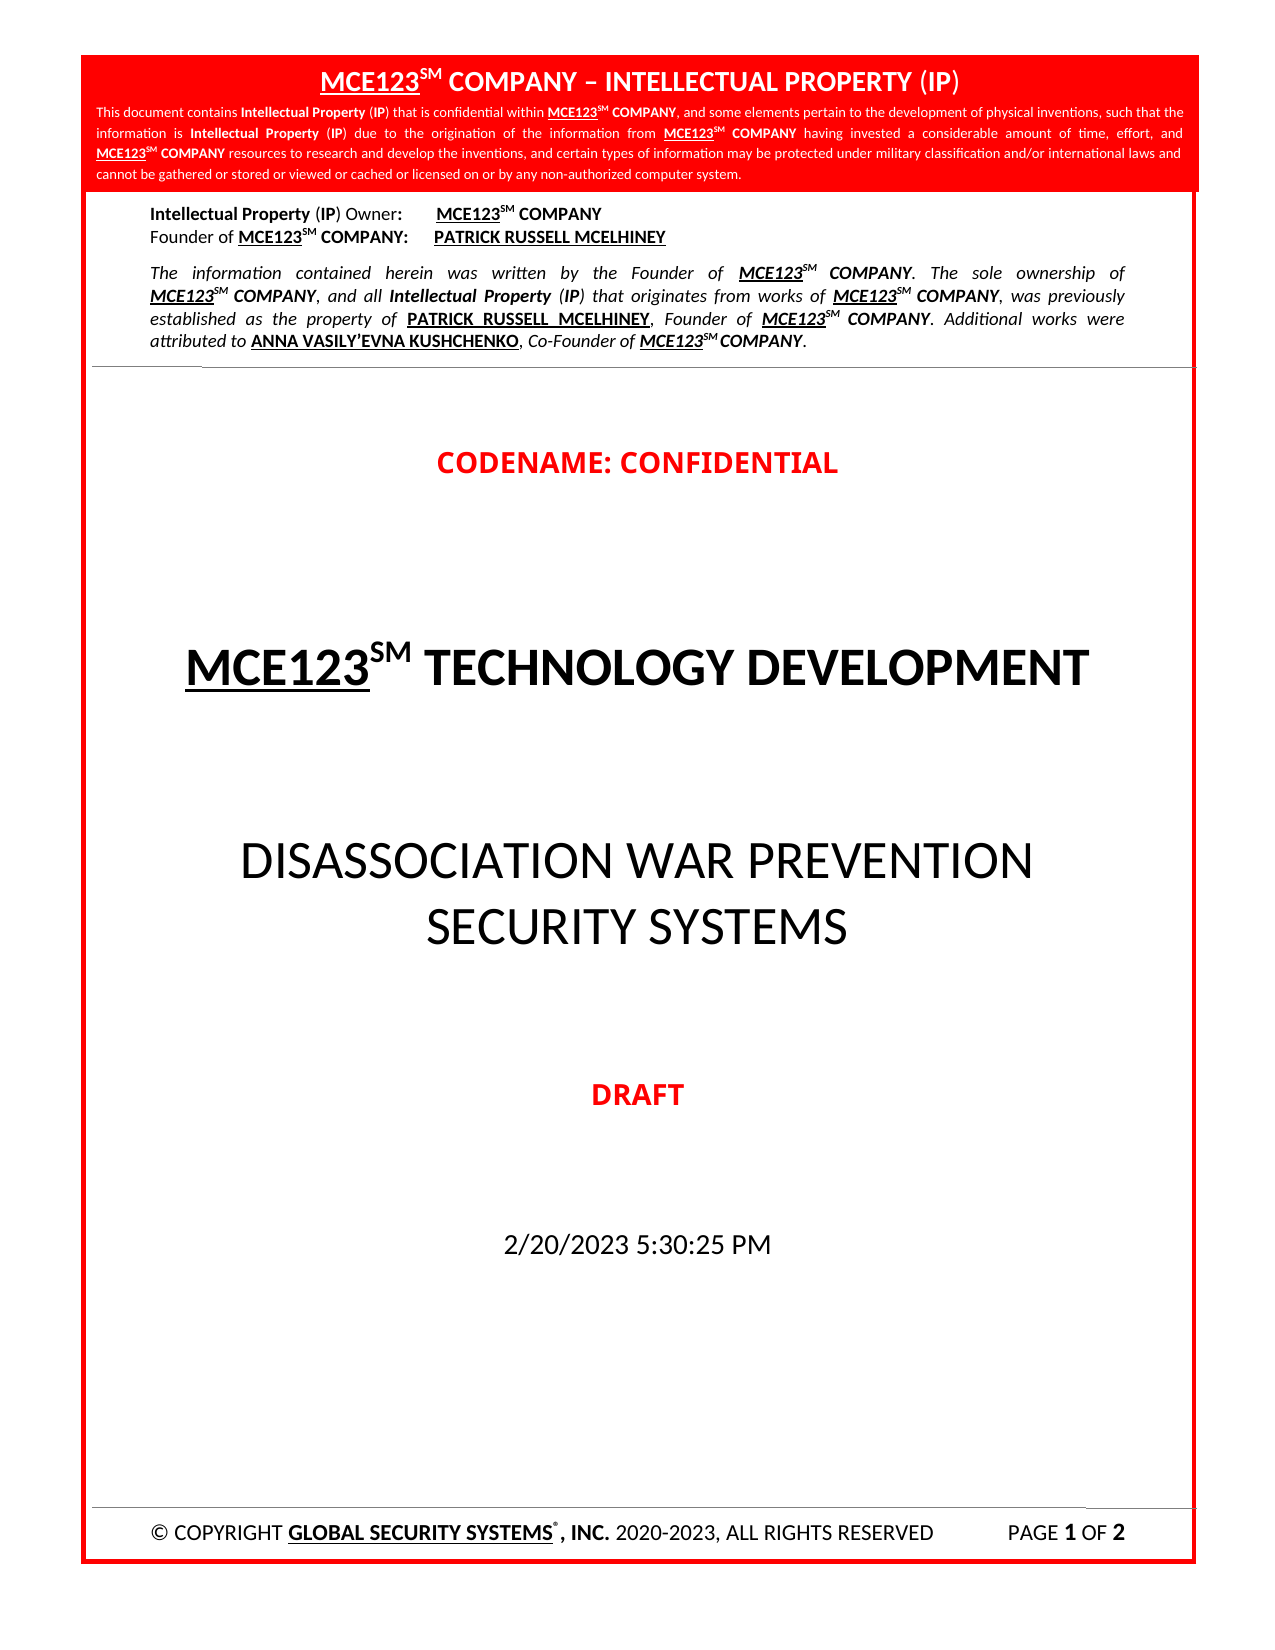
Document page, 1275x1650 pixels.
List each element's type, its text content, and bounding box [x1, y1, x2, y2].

text CODENAME: CONFIDENTIAL [150, 442, 1125, 482]
text DRAFT [150, 1074, 1125, 1114]
text 2/20/2023 5:30:25 PM [150, 1226, 1125, 1261]
text MCE123SM TECHNOLOGY DEVELOPMENT [150, 632, 1125, 698]
text DISASSOCIATION WAR PREVENTION [150, 826, 1125, 892]
text SECURITY SYSTEMS [150, 892, 1125, 958]
